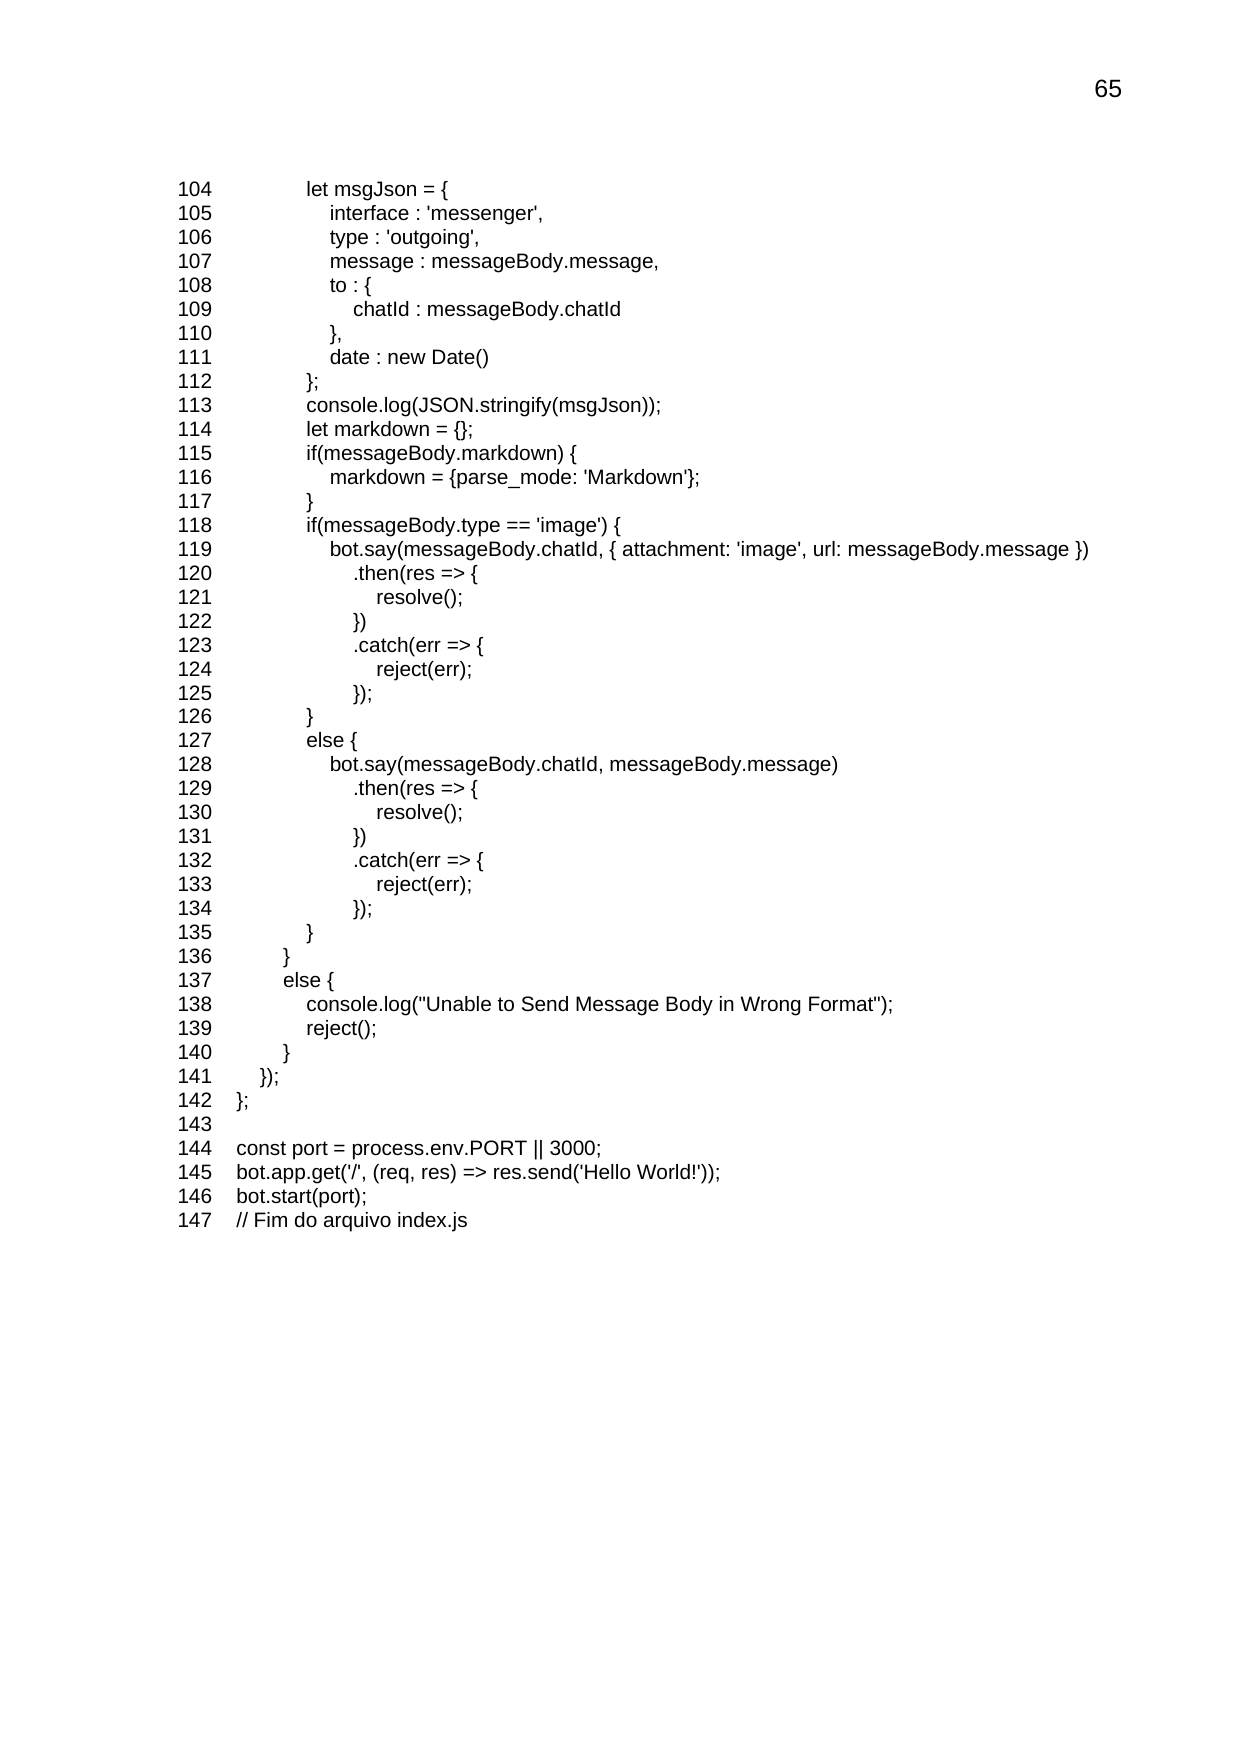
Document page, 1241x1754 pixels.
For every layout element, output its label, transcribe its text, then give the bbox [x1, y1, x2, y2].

list console.log("Unable to Send Message Body in Wrong Format"); [177, 992, 1122, 1016]
list type : 'outgoing', [177, 225, 1122, 249]
list } [177, 944, 1122, 968]
list message : messageBody.message, [177, 249, 1122, 273]
list resolve(); [177, 584, 1122, 608]
list }); [177, 1064, 1122, 1088]
list }); [177, 896, 1122, 920]
list .then(res => { [177, 561, 1122, 584]
list bot.start(port); [177, 1183, 1122, 1207]
list }) [177, 608, 1122, 632]
list if(messageBody.type == 'image') { [177, 513, 1122, 537]
list }); [177, 680, 1122, 704]
list }; [177, 1088, 1122, 1112]
list console.log(JSON.stringify(msgJson)); [177, 393, 1122, 417]
list to : { [177, 273, 1122, 297]
list } [177, 920, 1122, 944]
list chatId : messageBody.chatId [177, 297, 1122, 321]
list .catch(err => { [177, 632, 1122, 656]
list resolve(); [177, 800, 1122, 824]
list let markdown = {}; [177, 417, 1122, 441]
list else { [177, 968, 1122, 992]
list let msgJson = { [177, 177, 1122, 201]
list } [177, 704, 1122, 728]
list interface : 'messenger', [177, 201, 1122, 225]
list if(messageBody.markdown) { [177, 441, 1122, 465]
list bot.say(messageBody.chatId, messageBody.message) [177, 752, 1122, 776]
list reject(); [177, 1016, 1122, 1040]
list bot.app.get('/', (req, res) => res.send('Hello World!')); [177, 1159, 1122, 1183]
list } [177, 1040, 1122, 1064]
list }; [177, 369, 1122, 393]
list reject(err); [177, 656, 1122, 680]
list }, [177, 321, 1122, 345]
list .catch(err => { [177, 848, 1122, 872]
list reject(err); [177, 872, 1122, 896]
list // Fim do arquivo index.js [177, 1207, 1122, 1231]
list else { [177, 728, 1122, 752]
list markdown = {parse_mode: 'Markdown'}; [177, 465, 1122, 489]
list } [177, 489, 1122, 513]
list date : new Date() [177, 345, 1122, 369]
list bot.say(messageBody.chatId, { attachment: 'image', url: messageBody.message }) [177, 537, 1122, 561]
list }) [177, 824, 1122, 848]
list .then(res => { [177, 776, 1122, 800]
list const port = process.env.PORT || 3000; [177, 1136, 1122, 1159]
